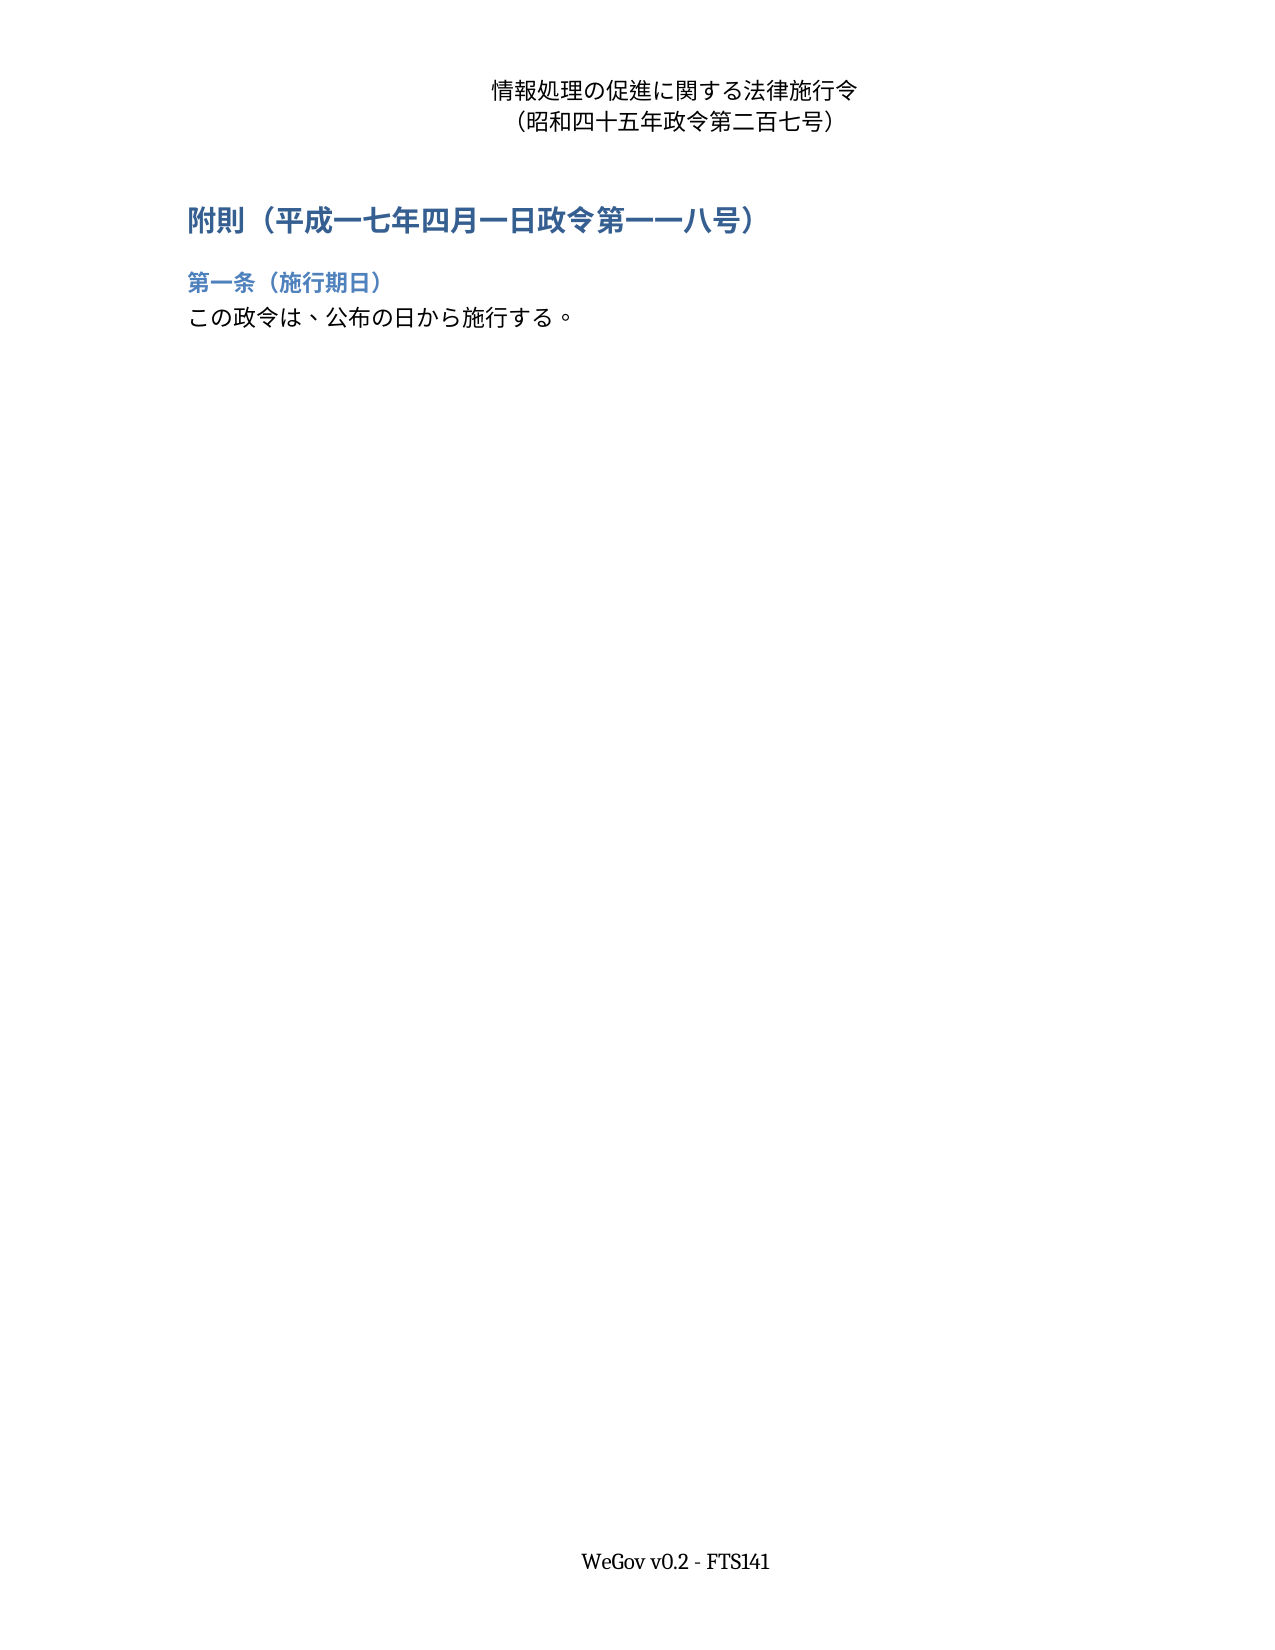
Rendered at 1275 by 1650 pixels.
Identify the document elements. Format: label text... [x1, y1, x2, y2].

subtitle 第一条（施行期日） [187, 266, 1087, 298]
subtitle 附則（平成一七年四月一日政令第一一八号） [187, 200, 1087, 240]
text この政令は、公布の日から施行する。 [187, 302, 1087, 334]
